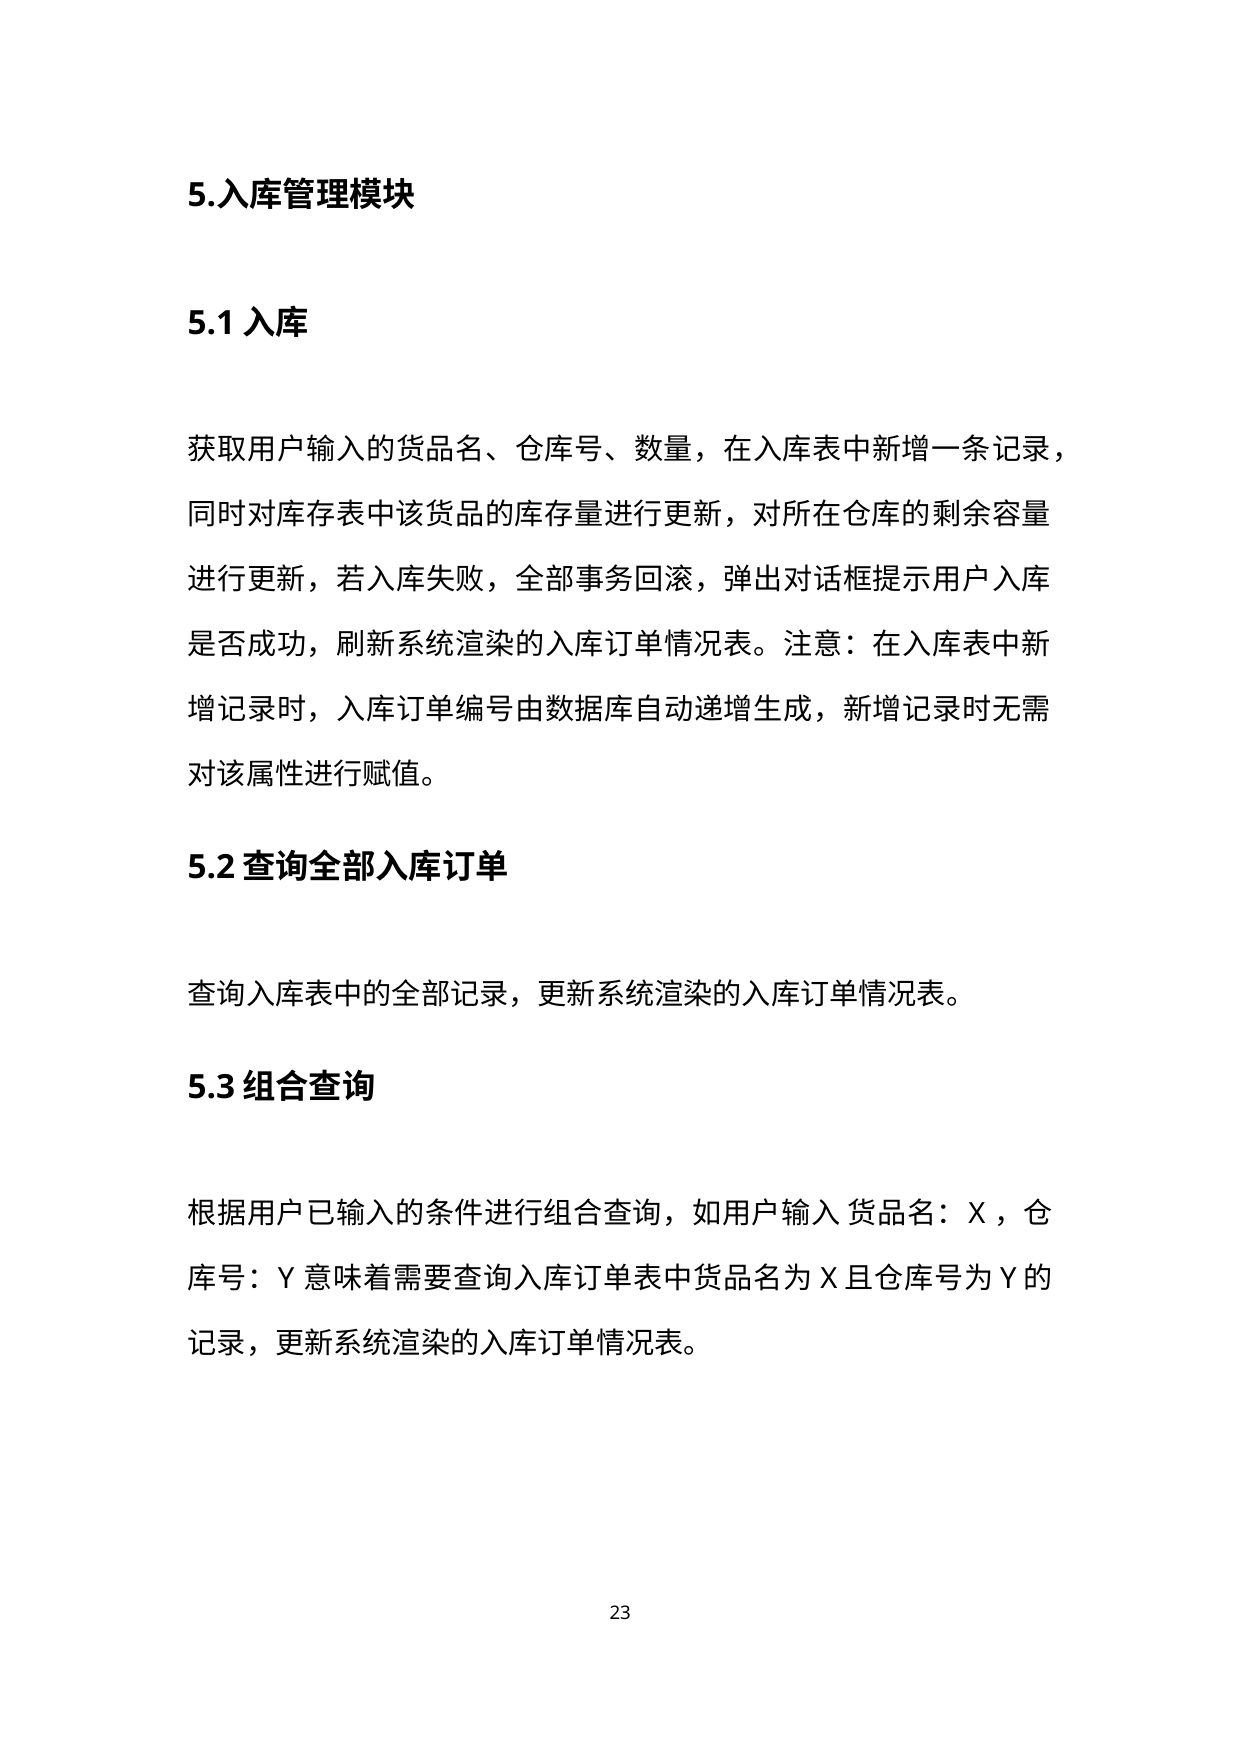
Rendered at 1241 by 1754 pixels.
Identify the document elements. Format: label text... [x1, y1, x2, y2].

subtitle 5.入库管理模块 [187, 160, 1053, 225]
text 根据用户已输入的条件进行组合查询，如用户输入 货品名：X ，仓库号：Y 意味着需要查询入库订单表中货品名为X且仓库号为Y的记录，更新系统渲染的入库订单情况表。 [187, 1178, 1053, 1373]
subtitle 5.3组合查询 [187, 1051, 1053, 1116]
text 查询入库表中的全部记录，更新系统渲染的入库订单情况表。 [187, 959, 1053, 1024]
subtitle 5.2查询全部入库订单 [187, 832, 1053, 897]
text 获取用户输入的货品名、仓库号、数量，在入库表中新增一条记录，同时对库存表中该货品的库存量进行更新，对所在仓库的剩余容量进行更新，若入库失败，全部事务回滚，弹出对话框提示用户入库是否成功，刷新系统渲染的入库订单情况表。注意：在入库表中新增记录时，入库订单编号由数据库自动递增生成，新增记录时无需对该属性进行赋值。 [187, 414, 1053, 804]
subtitle 5.1入库 [187, 287, 1053, 352]
